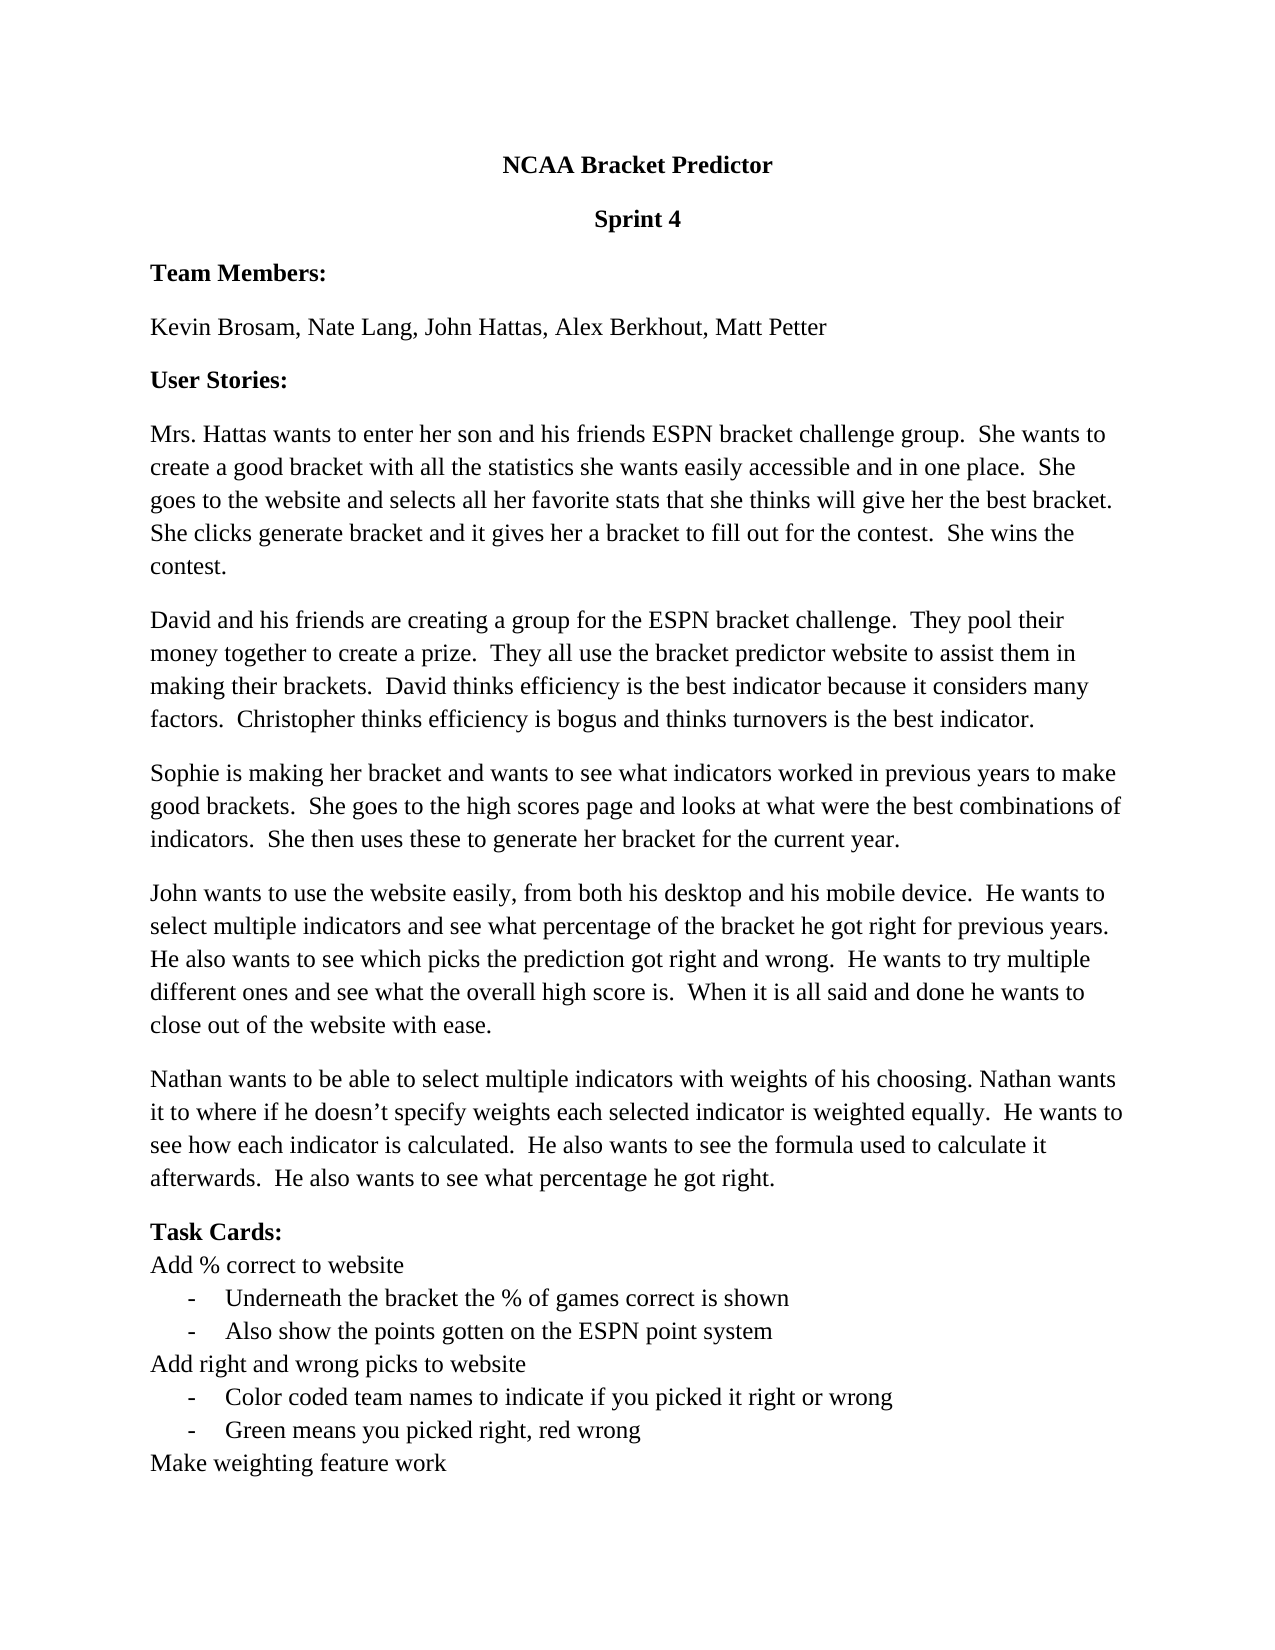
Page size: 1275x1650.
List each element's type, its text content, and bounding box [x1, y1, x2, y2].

list Underneath the bracket the % of games correct is shown [187, 1283, 1125, 1312]
text Add right and wrong picks to website [150, 1349, 1125, 1378]
text NCAA Bracket Predictor [150, 150, 1125, 179]
text David and his friends are creating a group for the ESPN bracket challenge. They pool their money together to create a prize. They all use the bracket predictor website to assist them in making their brackets. David thinks efficiency is the best indicator because it considers many factors. Christopher thinks efficiency is bogus and thinks turnovers is the best indicator. [150, 605, 1125, 733]
text Task Cards: [150, 1217, 1125, 1246]
text Make weighting feature work [150, 1448, 1125, 1477]
text John wants to use the website easily, from both his desktop and his mobile device. He wants to select multiple indicators and see what percentage of the bracket he got right for previous years. He also wants to see which picks the prediction got right and wrong. He wants to try multiple different ones and see what the overall high score is. When it is all said and done he wants to close out of the website with ease. [150, 878, 1125, 1039]
text Team Members: [150, 258, 1125, 286]
text Add % correct to website [150, 1250, 1125, 1279]
text Kevin Brosam, Nate Lang, John Hattas, Alex Berkhout, Matt Petter [150, 312, 1125, 340]
subtitle Sprint 4 [150, 204, 1125, 233]
text Sophie is making her bracket and wants to see what indicators worked in previous years to make good brackets. She goes to the high scores page and looks at what were the best combinations of indicators. She then uses these to generate her bracket for the current year. [150, 758, 1125, 853]
text Mrs. Hattas wants to enter her son and his friends ESPN bracket challenge group. She wants to create a good bracket with all the statistics she wants easily accessible and in one place. She goes to the website and selects all her favorite stats that she thinks will give her the best bracket. She clicks generate bracket and it gives her a bracket to fill out for the contest. She wins the contest. [150, 419, 1125, 580]
text Nathan wants to be able to select multiple indicators with weights of his choosing. Nathan wants it to where if he doesn’t specify weights each selected indicator is weighted equally. He wants to see how each indicator is calculated. He also wants to see the formula used to calculate it afterwards. He also wants to see what percentage he got right. [150, 1064, 1125, 1192]
list Color coded team names to indicate if you picked it right or wrong [187, 1382, 1125, 1411]
text User Stories: [150, 365, 1125, 394]
list Green means you picked right, red wrong [187, 1415, 1125, 1444]
list Also show the points gotten on the ESPN point system [187, 1316, 1125, 1345]
